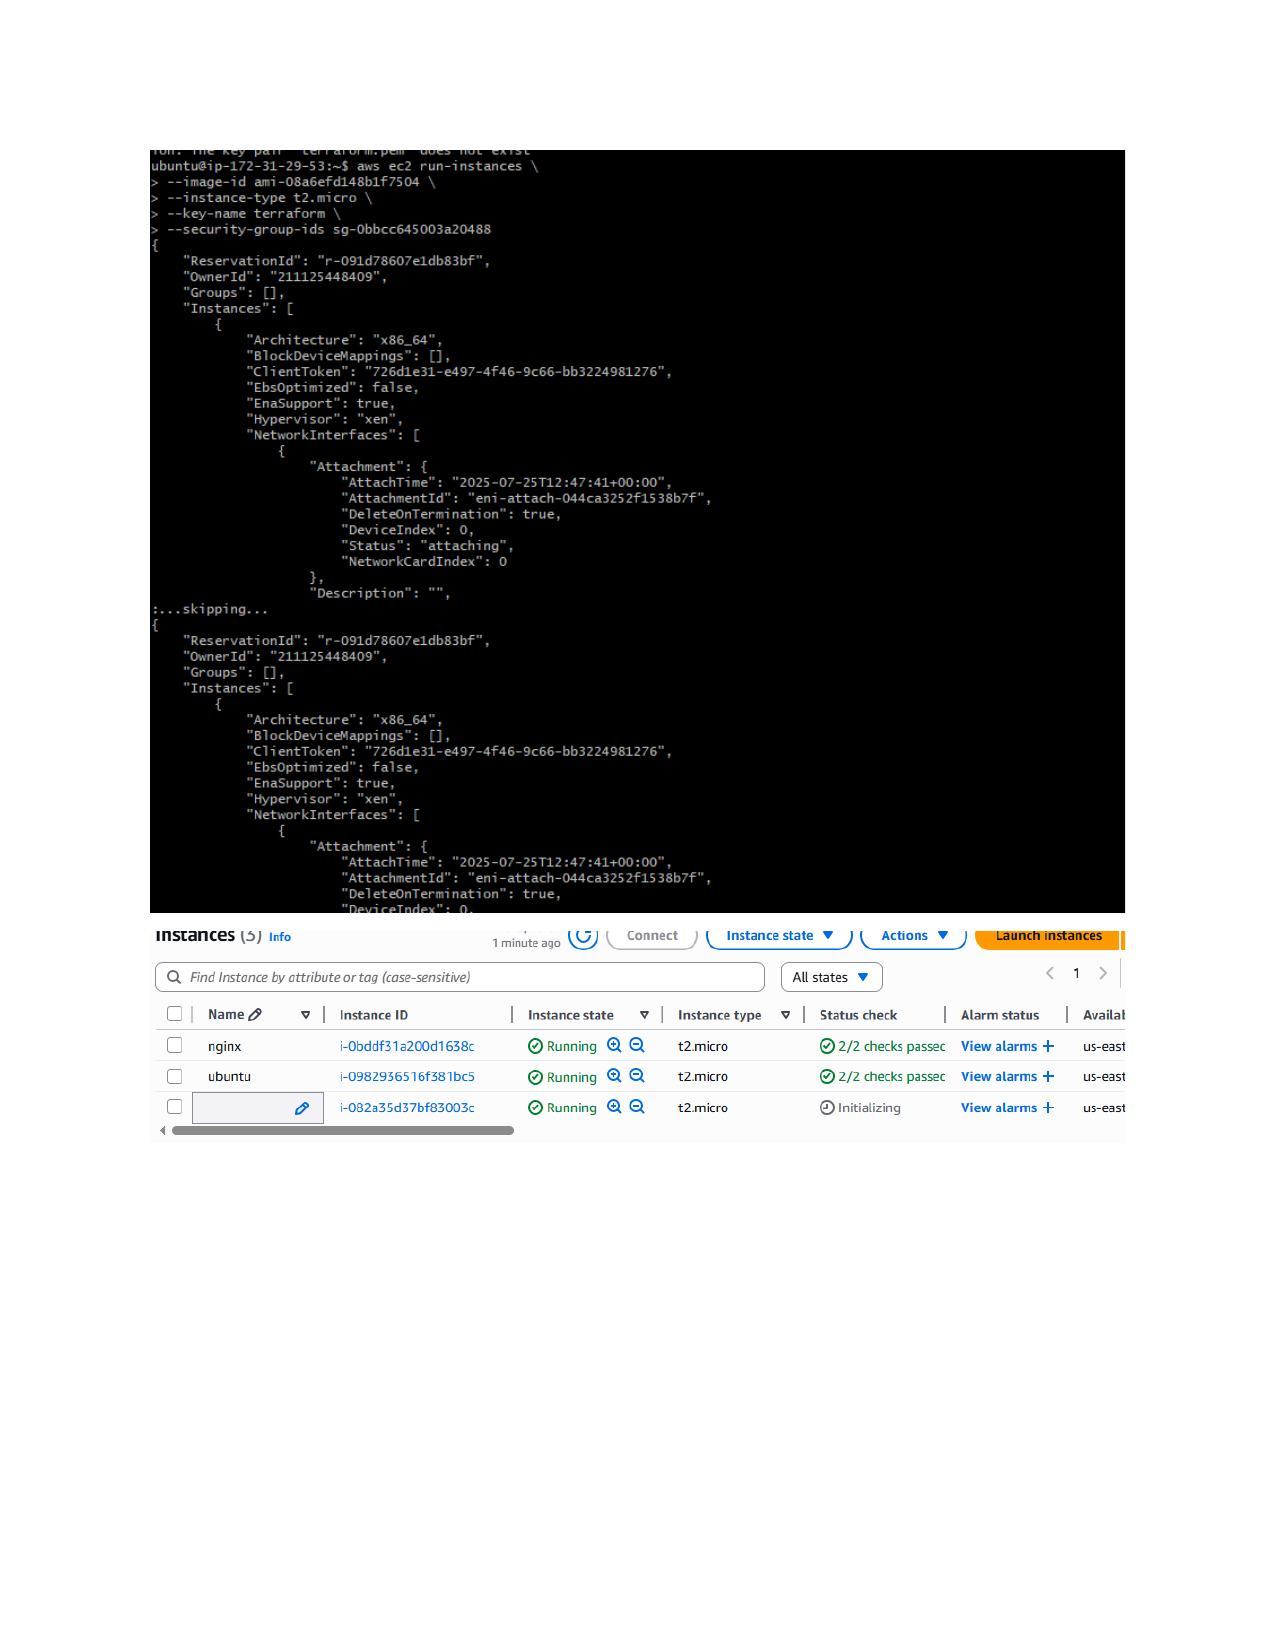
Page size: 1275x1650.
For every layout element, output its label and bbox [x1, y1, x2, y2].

picture [150, 931, 1125, 1143]
picture [150, 150, 1125, 913]
